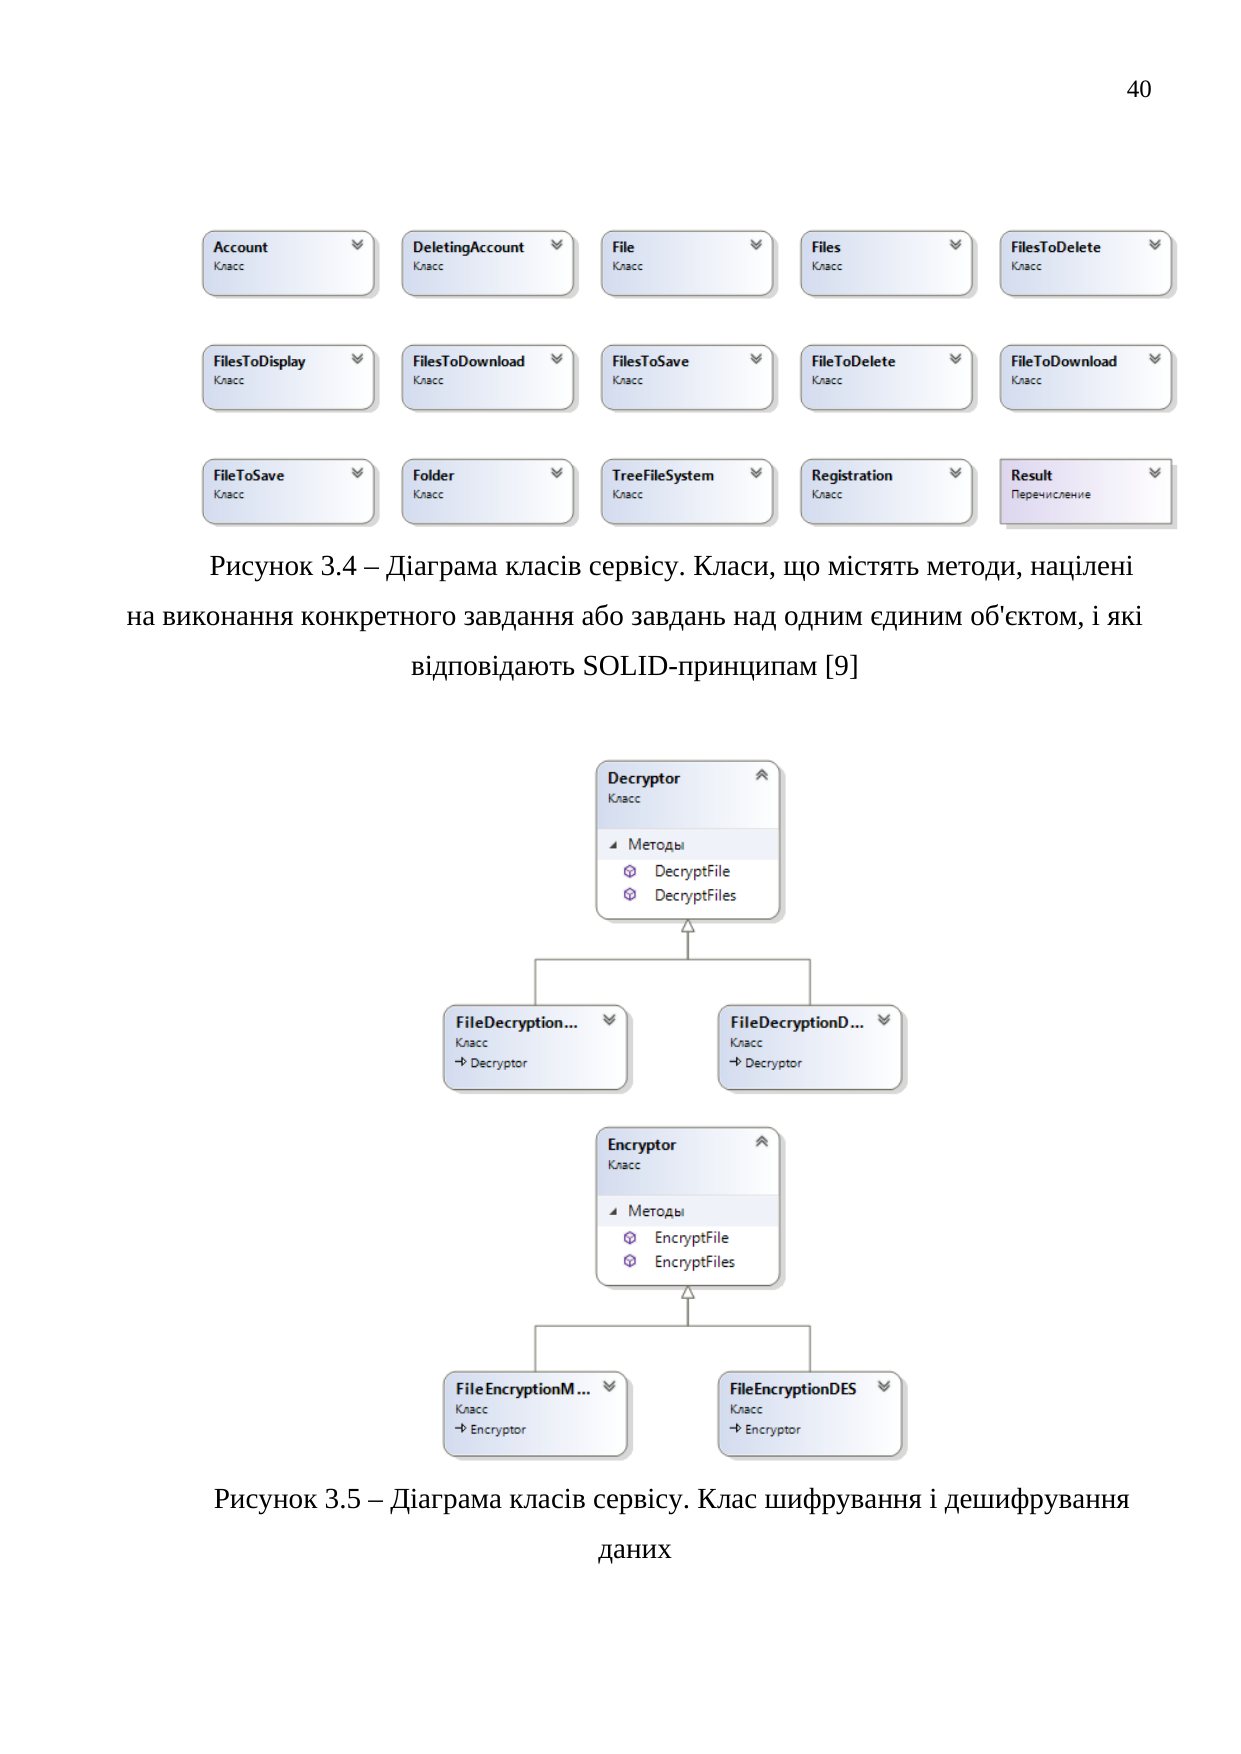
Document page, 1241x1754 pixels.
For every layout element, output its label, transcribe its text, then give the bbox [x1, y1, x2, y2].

text Рисунок 3.5 – Діаграма класів сервісу. Клас шифрування і дешифрування даних [118, 1481, 1152, 1565]
picture [431, 749, 913, 1467]
picture [192, 219, 1182, 534]
text Рисунок 3.4 – Діаграма класів сервісу. Класи, що містять методи, націлені на виконання конкретного завдання або завдань над одним єдиним об'єктом, і які відповідають SOLID-принципам [9] [118, 548, 1152, 682]
